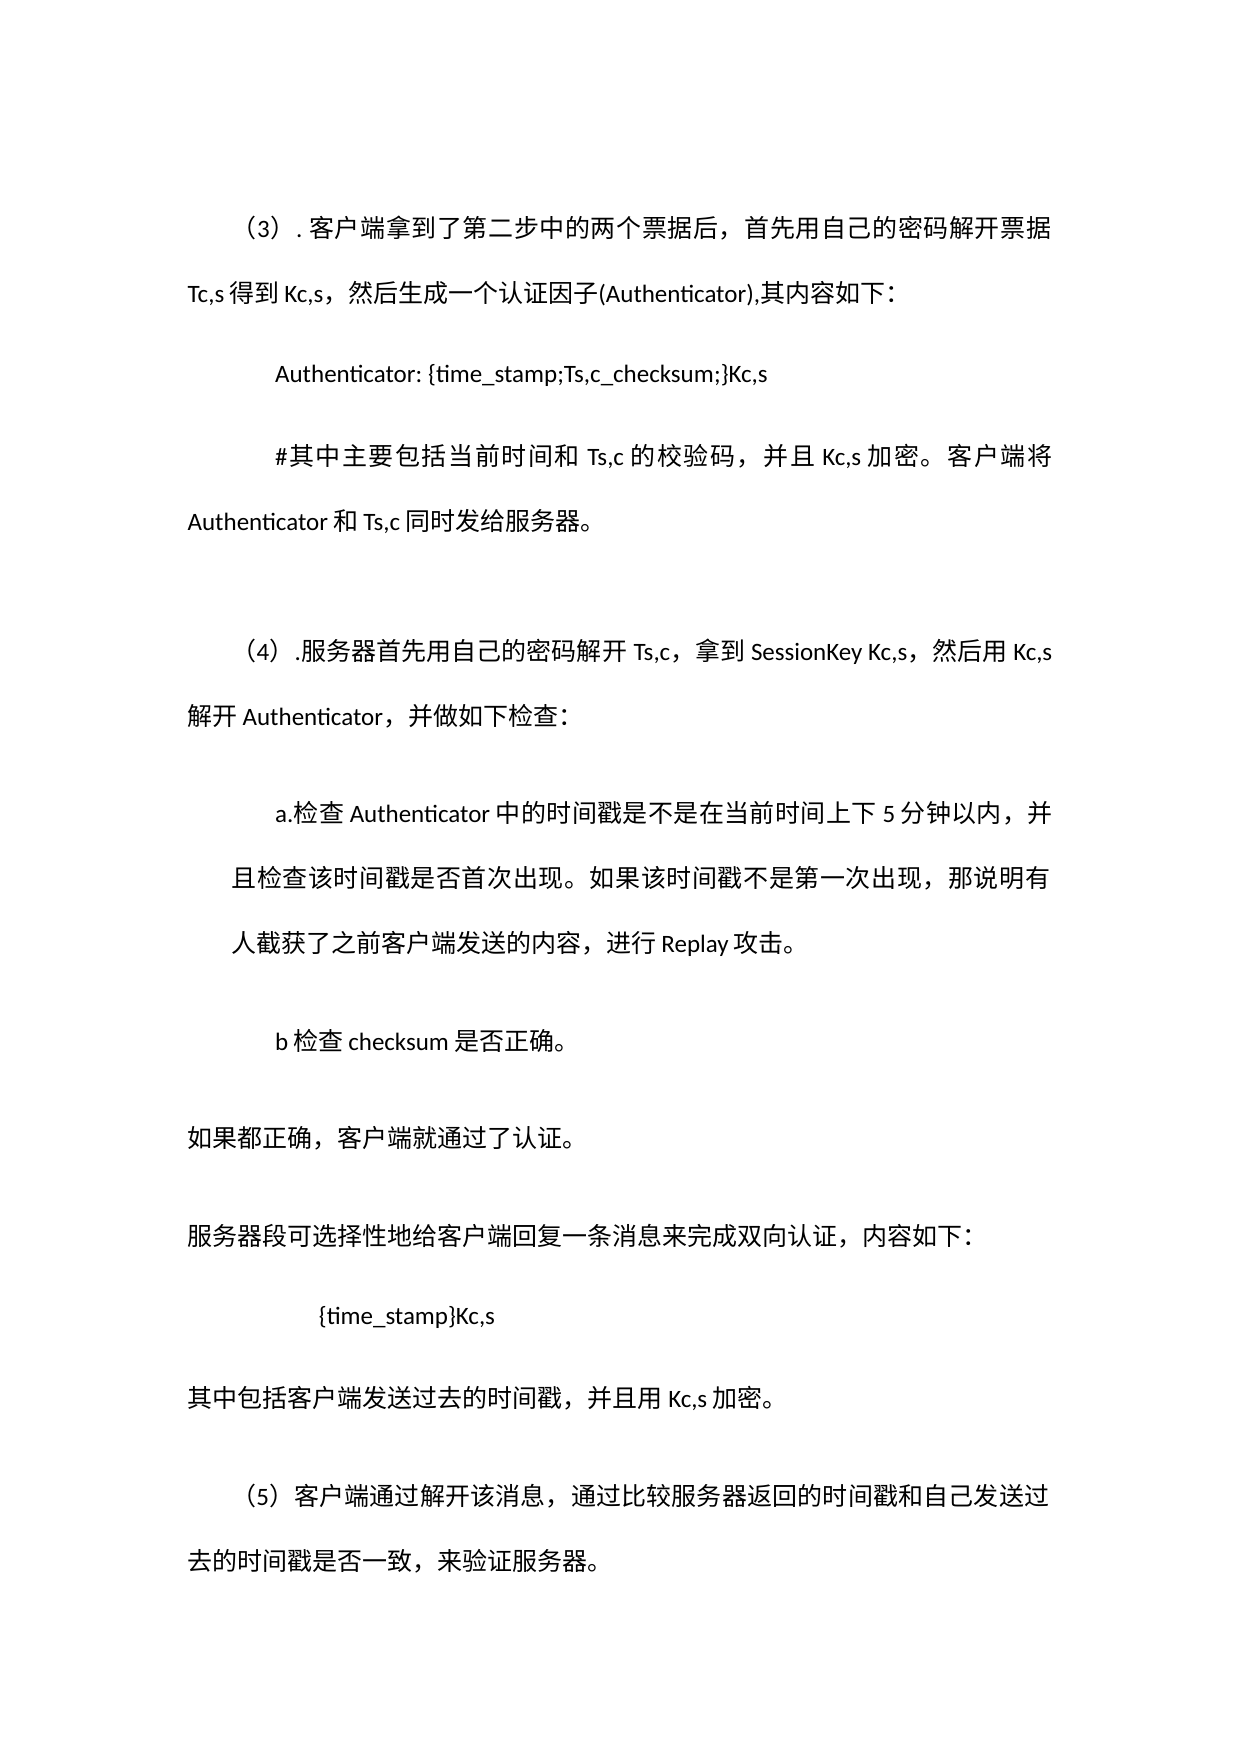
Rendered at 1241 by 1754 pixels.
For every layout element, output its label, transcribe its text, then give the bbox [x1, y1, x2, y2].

text a.检查Authenticator中的时间戳是不是在当前时间上下5分钟以内，并且检查该时间戳是否首次出现。如果该时间戳不是第一次出现，那说明有人截获了之前客户端发送的内容，进行Replay攻击。 [231, 779, 1053, 974]
text {time_stamp}Kc,s [275, 1299, 1053, 1332]
text 其中包括客户端发送过去的时间戳，并且用 Kc,s加密。 [187, 1364, 1053, 1429]
text 如果都正确，客户端就通过了认证。 [187, 1104, 1053, 1202]
text （4）.服务器首先用自己的密码解开Ts,c，拿到SessionKey Kc,s，然后用Kc,s解开Authenticator，并做如下检查： [187, 617, 1053, 747]
text #其中主要包括当前时间和Ts,c的校验码，并且Kc,s加密。客户端将Authenticator和Ts,c同时发给服务器。 [187, 389, 1053, 552]
text b检查checksum是否正确。 [231, 1007, 1053, 1072]
text （3）. 客户端拿到了第二步中的两个票据后，首先用自己的密码解开票据Tc,s得到Kc,s，然后生成一个认证因子(Authenticator),其内容如下： [187, 194, 1053, 324]
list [187, 1462, 1053, 1592]
text 服务器段可选择性地给客户端回复一条消息来完成双向认证，内容如下： [187, 1202, 1053, 1267]
text Authenticator: {time_stamp;Ts,c_checksum;}Kc,s [231, 357, 1053, 389]
